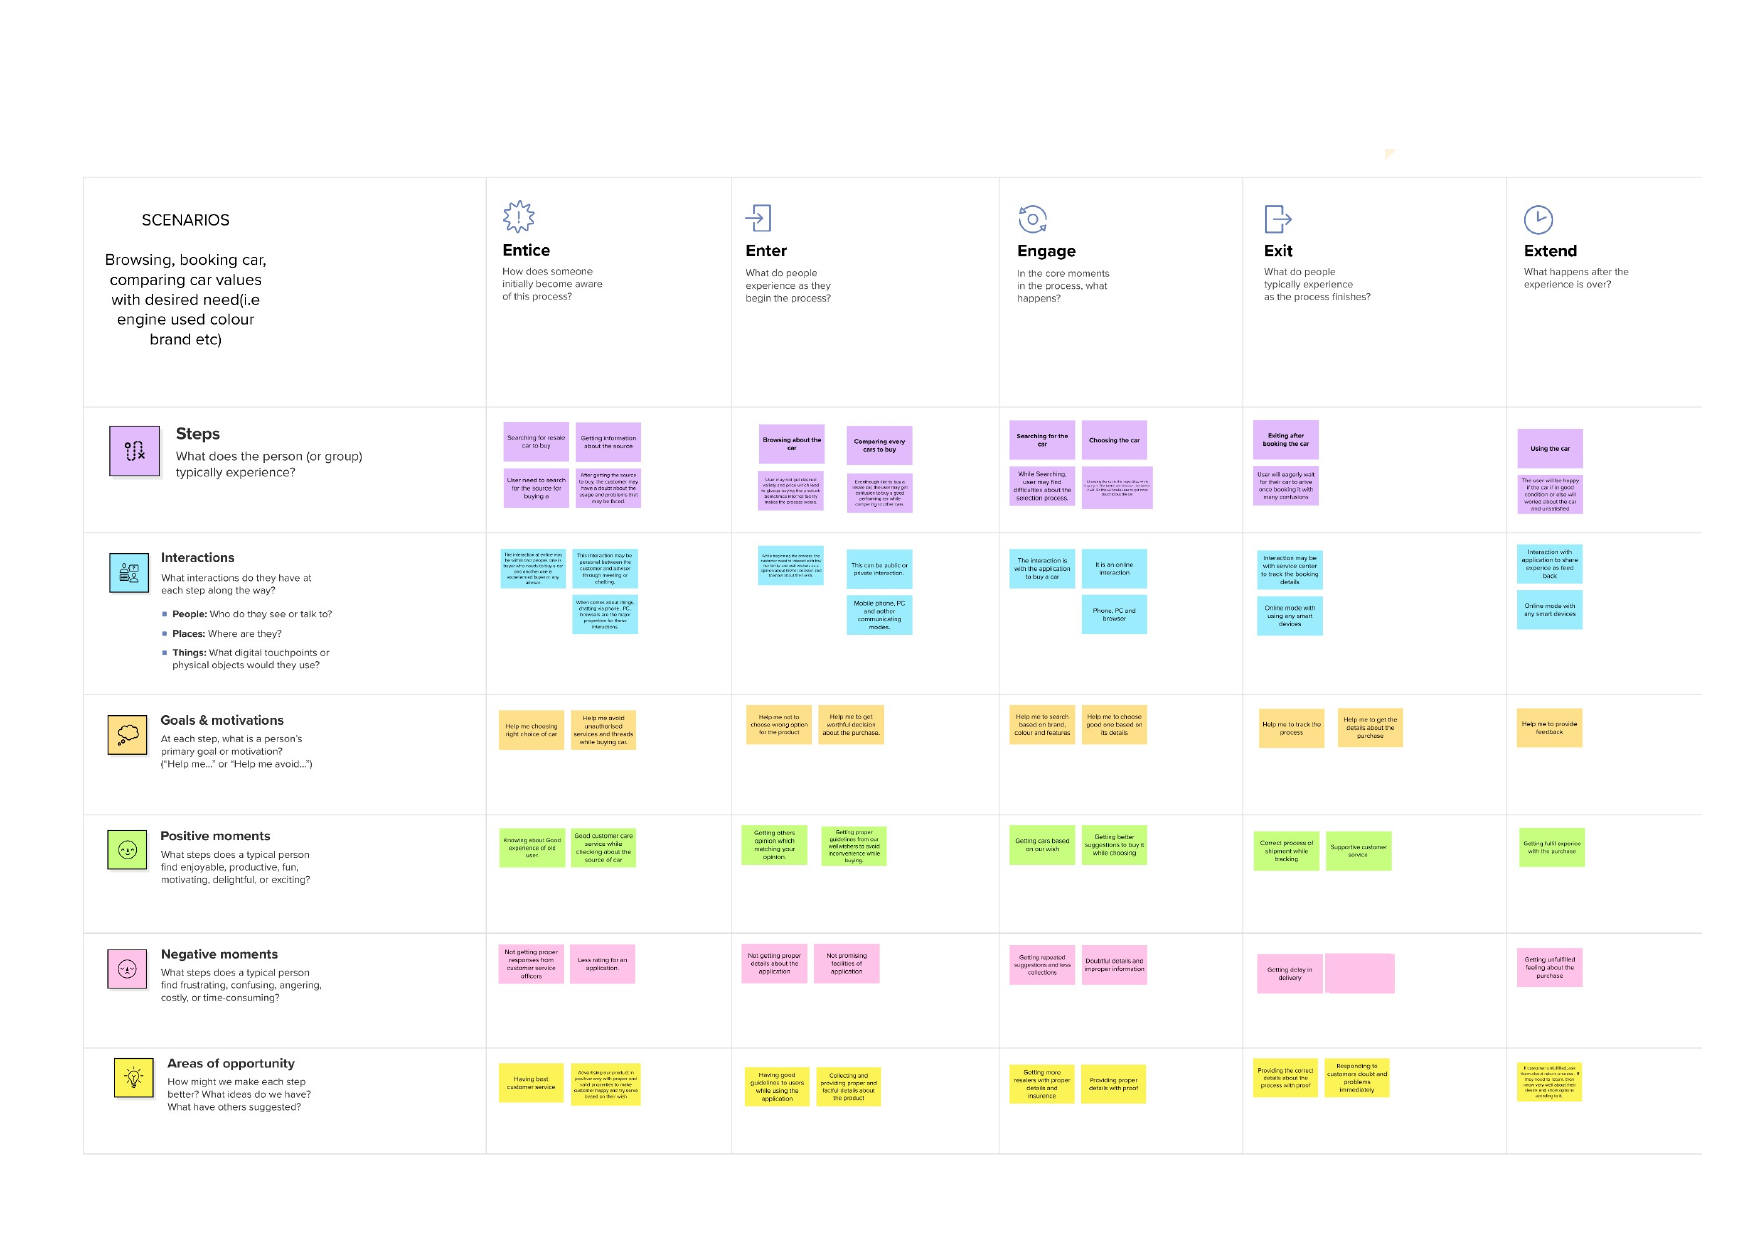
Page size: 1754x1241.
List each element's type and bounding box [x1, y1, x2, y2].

picture [48, 149, 1702, 1171]
